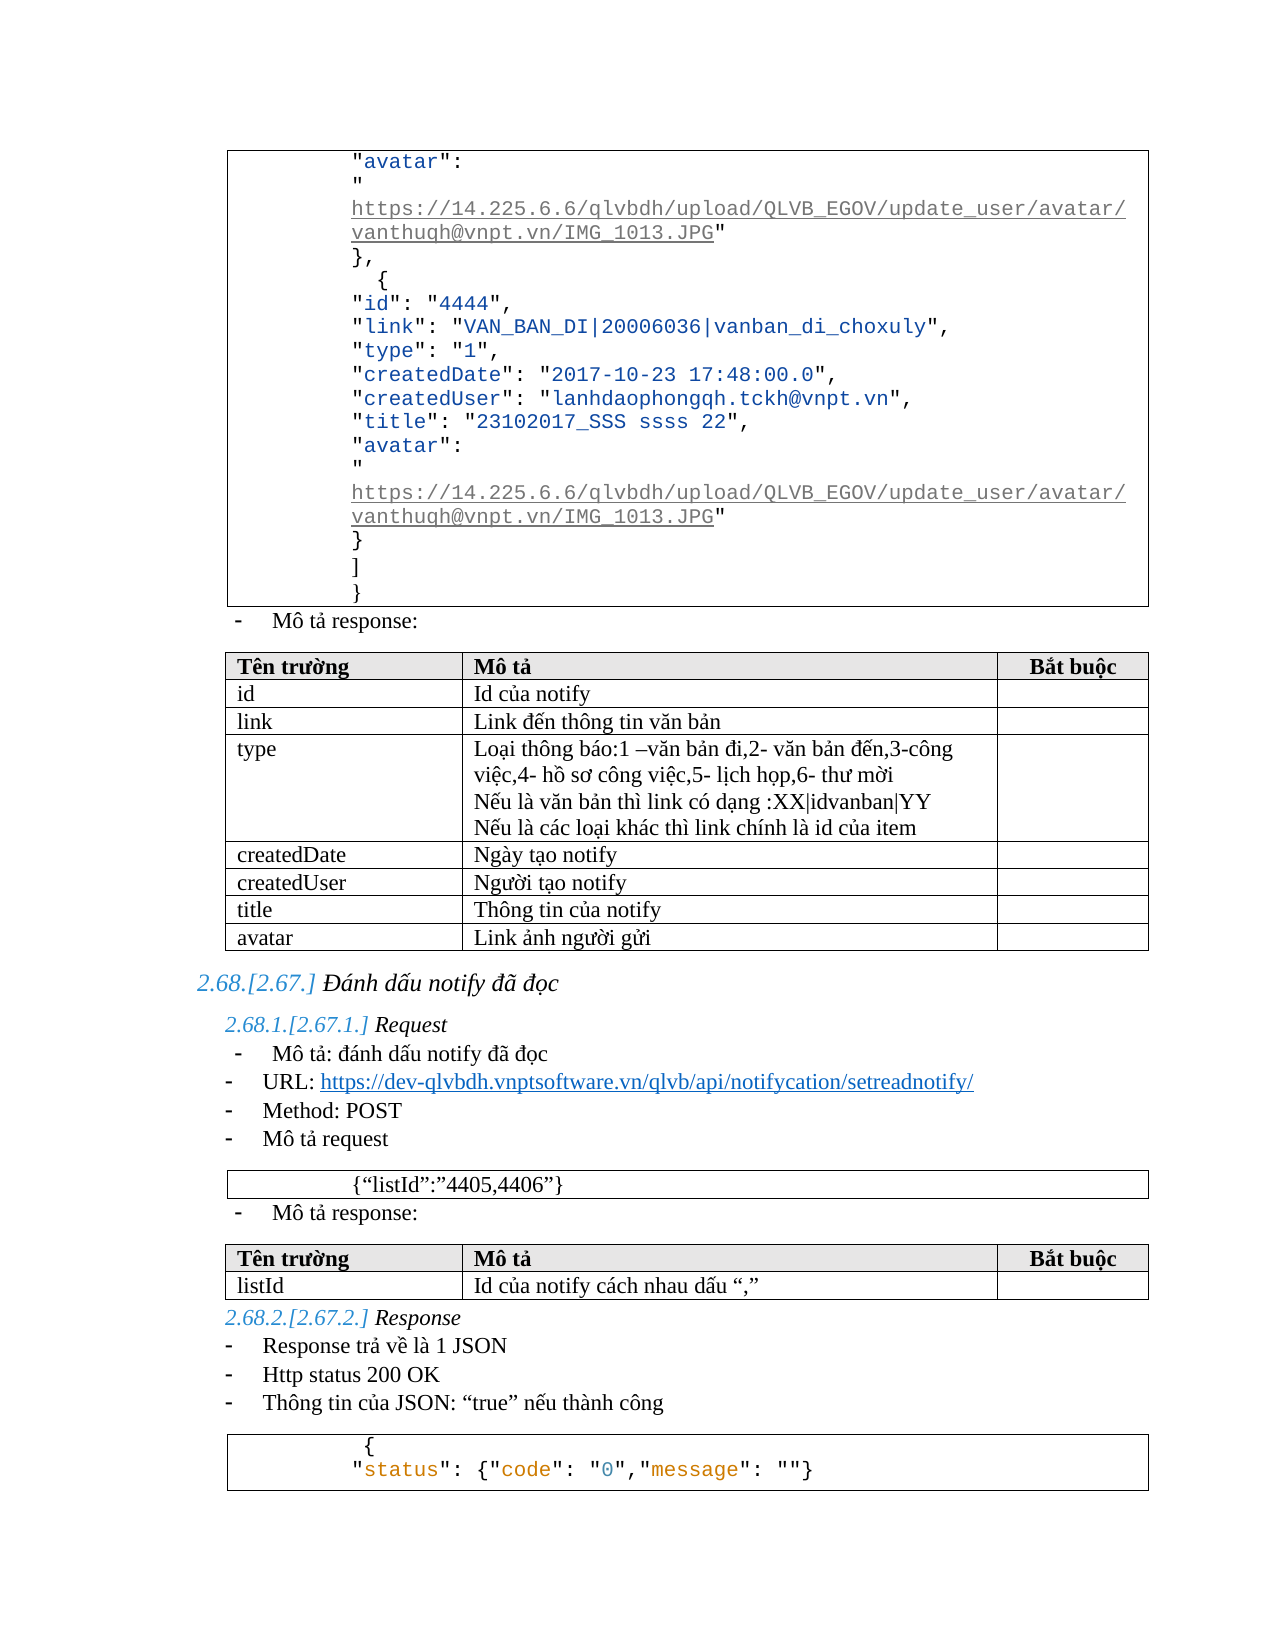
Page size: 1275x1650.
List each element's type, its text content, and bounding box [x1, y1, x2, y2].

list Mô tả: đánh dấu notify đã đọc [234, 1040, 1125, 1066]
subtitle Request [225, 1011, 1125, 1038]
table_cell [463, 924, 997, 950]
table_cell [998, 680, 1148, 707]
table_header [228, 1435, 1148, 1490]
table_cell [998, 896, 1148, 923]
list Mô tả response: [234, 607, 1125, 633]
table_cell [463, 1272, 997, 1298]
subtitle Response [225, 1304, 1125, 1330]
list Http status 200 OK [225, 1361, 1125, 1387]
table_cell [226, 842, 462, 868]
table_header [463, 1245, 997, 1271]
list URL: https://dev-qlvbdh.vnptsoftware.vn/qlvb/api/notifycation/setreadnotify/ [225, 1068, 1125, 1094]
subtitle Đánh dấu notify đã đọc [197, 968, 1125, 997]
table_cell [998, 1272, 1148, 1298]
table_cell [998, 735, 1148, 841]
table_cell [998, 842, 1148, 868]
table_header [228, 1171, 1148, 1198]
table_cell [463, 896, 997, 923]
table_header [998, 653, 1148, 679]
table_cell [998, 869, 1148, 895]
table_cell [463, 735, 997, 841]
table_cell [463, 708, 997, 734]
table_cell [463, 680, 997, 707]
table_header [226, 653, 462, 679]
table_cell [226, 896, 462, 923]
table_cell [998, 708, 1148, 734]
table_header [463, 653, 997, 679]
list Method: POST [225, 1097, 1125, 1123]
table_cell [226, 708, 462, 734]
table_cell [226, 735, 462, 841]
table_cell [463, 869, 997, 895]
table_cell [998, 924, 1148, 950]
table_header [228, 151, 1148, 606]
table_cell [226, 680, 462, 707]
list Thông tin của JSON: “true” nếu thành công [225, 1389, 1125, 1415]
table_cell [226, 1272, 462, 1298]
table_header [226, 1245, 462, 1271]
list Mô tả request [225, 1125, 1125, 1151]
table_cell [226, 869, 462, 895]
list Mô tả response: [234, 1199, 1125, 1225]
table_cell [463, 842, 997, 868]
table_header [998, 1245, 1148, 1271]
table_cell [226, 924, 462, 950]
list Response trả về là 1 JSON [225, 1332, 1125, 1358]
